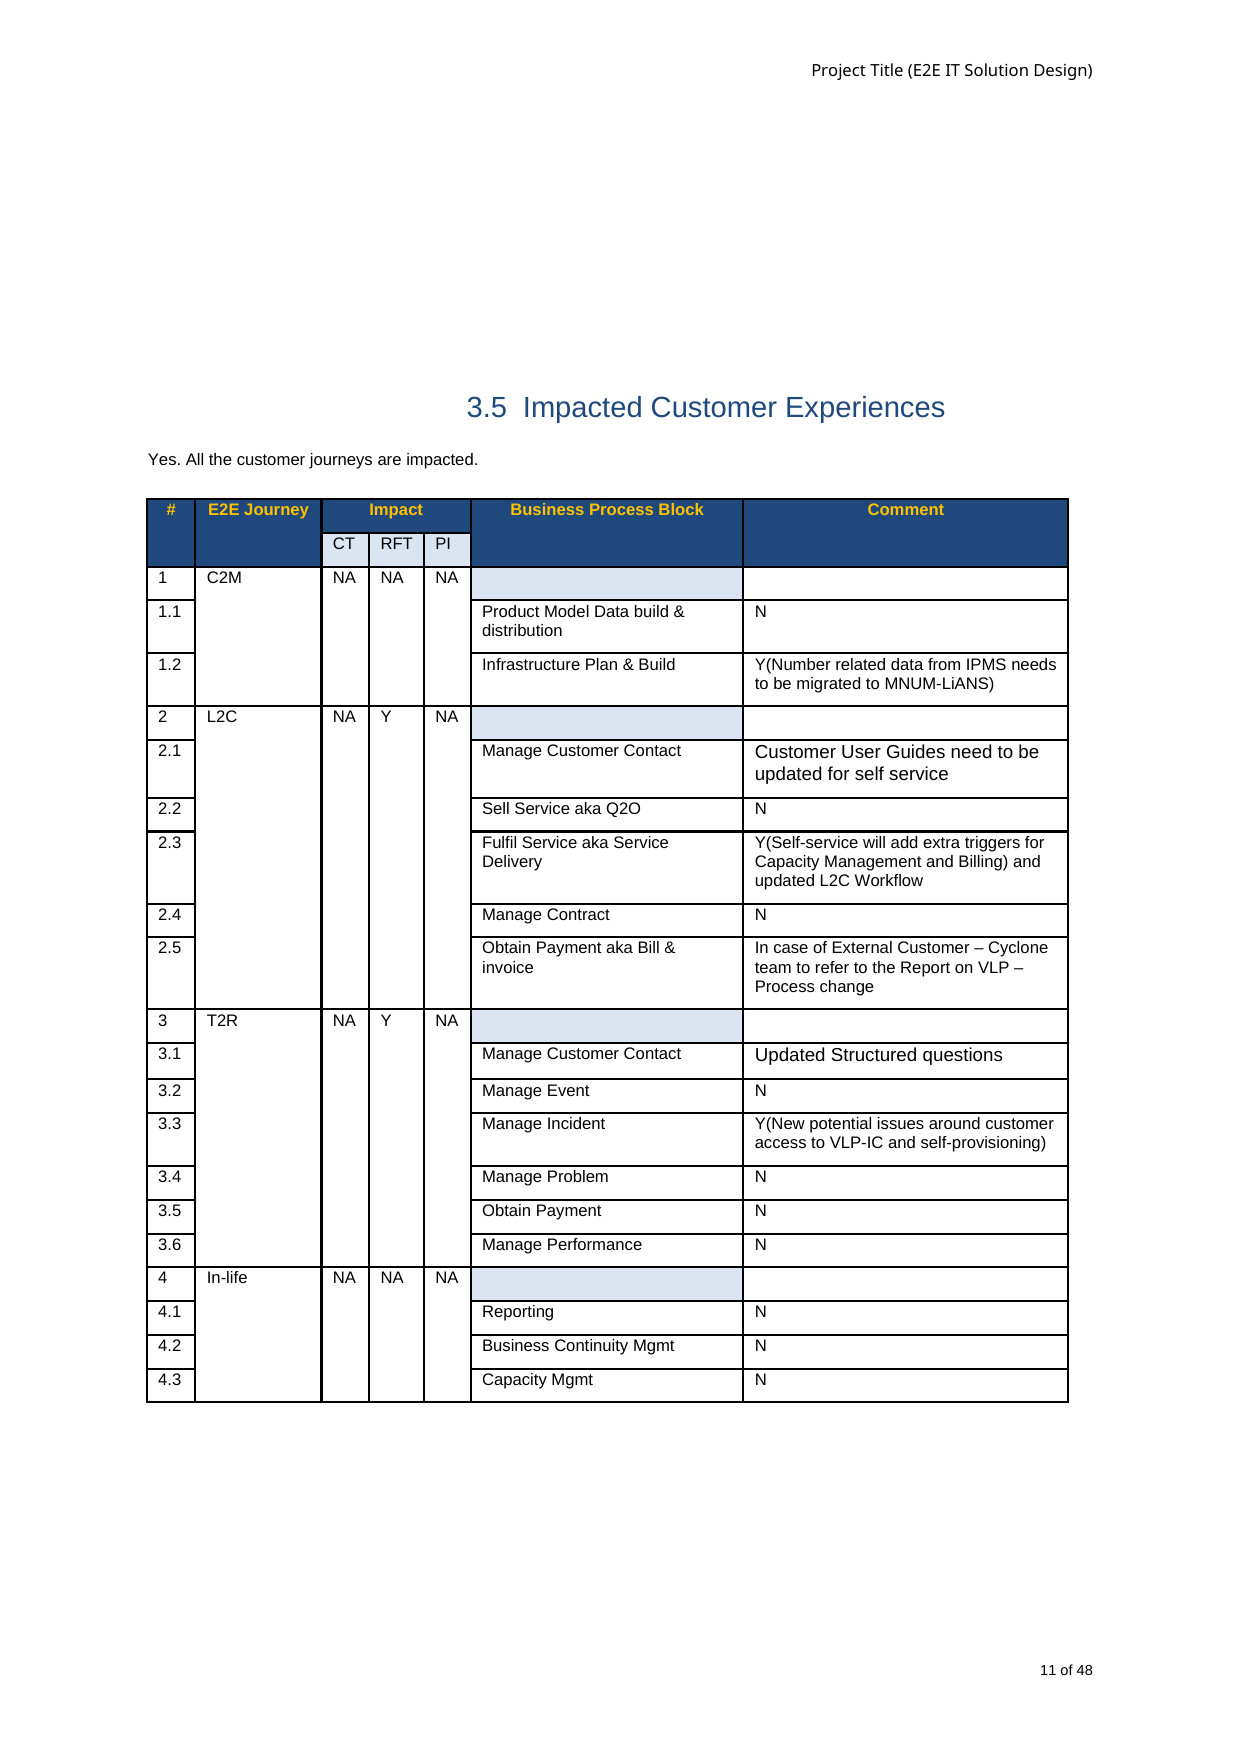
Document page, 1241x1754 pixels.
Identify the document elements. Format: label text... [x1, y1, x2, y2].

table_cell Manage Performance [472, 1235, 742, 1266]
table_cell [472, 1268, 742, 1300]
table_cell 2.3 [148, 833, 194, 902]
table_cell 3.3 [148, 1114, 194, 1165]
table_cell N [744, 1370, 1067, 1401]
table_cell Y(Number related data from IPMS needs to be migrated to MNUM-LiANS) [744, 654, 1067, 705]
table_cell T2R [196, 1010, 320, 1266]
table_cell C2M [196, 568, 320, 705]
table_cell 4.3 [148, 1370, 194, 1401]
table_cell N [744, 1201, 1067, 1232]
table_cell NA [323, 1010, 368, 1266]
table_cell N [744, 1080, 1067, 1112]
table_cell NA [323, 707, 368, 1008]
table_cell 2.1 [148, 741, 194, 797]
table_cell Y(New potential issues around customer access to VLP-IC and self-provisioning) [744, 1114, 1067, 1165]
table_cell NA [425, 707, 470, 1008]
table_cell Customer User Guides need to be updated for self service [744, 741, 1067, 797]
table_cell [744, 707, 1067, 739]
table_cell L2C [196, 707, 320, 1008]
table_cell NA [425, 1010, 470, 1266]
table_cell 4.1 [148, 1302, 194, 1334]
table_cell 2.5 [148, 938, 194, 1008]
table_cell N [744, 1336, 1067, 1367]
table_cell Manage Customer Contact [472, 741, 742, 797]
table_cell N [744, 1302, 1067, 1334]
table_cell 4 [148, 1268, 194, 1300]
table_cell Updated Structured questions [744, 1044, 1067, 1078]
table_cell Y [370, 1010, 423, 1266]
table_cell 3.2 [148, 1080, 194, 1112]
table_cell N [744, 799, 1067, 830]
table_cell N [744, 601, 1067, 652]
table_cell Fulfil Service aka Service Delivery [472, 833, 742, 902]
table_cell RFT [370, 534, 423, 566]
table_cell Product Model Data build & distribution [472, 601, 742, 652]
text Yes. All the customer journeys are impacted. [148, 449, 1092, 468]
table_cell N [744, 1167, 1067, 1199]
table_header # [148, 500, 194, 566]
table_cell 3.4 [148, 1167, 194, 1199]
table_cell [472, 568, 742, 599]
table_cell Obtain Payment aka Bill & invoice [472, 938, 742, 1008]
table_cell 3.6 [148, 1235, 194, 1266]
table_cell NA [425, 568, 470, 705]
table_cell Business Continuity Mgmt [472, 1336, 742, 1367]
table_cell 1 [148, 568, 194, 599]
table_cell 2 [148, 707, 194, 739]
table_cell [472, 1010, 742, 1042]
table_cell NA [425, 1268, 470, 1401]
table_cell 1.2 [148, 654, 194, 705]
table_header Comment [744, 500, 1067, 566]
table_cell Manage Customer Contact [472, 1044, 742, 1078]
table_cell [472, 707, 742, 739]
table_cell CT [323, 534, 368, 566]
table_cell Y(Self-service will add extra triggers for Capacity Management and Billing) and updated L2C Workflow [744, 833, 1067, 902]
table_cell In case of External Customer – Cyclone team to refer to the Report on VLP – Process change [744, 938, 1067, 1008]
table_cell Capacity Mgmt [472, 1370, 742, 1401]
table_cell Manage Incident [472, 1114, 742, 1165]
table_cell 3.5 [148, 1201, 194, 1232]
table_cell Infrastructure Plan & Build [472, 654, 742, 705]
table_cell 2.4 [148, 905, 194, 936]
table_cell PI [425, 534, 470, 566]
table_cell 3.1 [148, 1044, 194, 1078]
table_cell Manage Problem [472, 1167, 742, 1199]
table_header E2E Journey [196, 500, 320, 566]
subtitle Impacted Customer Experiences [466, 390, 1092, 424]
table_cell 3 [148, 1010, 194, 1042]
table_cell 1.1 [148, 601, 194, 652]
table_cell [744, 568, 1067, 599]
table_cell NA [323, 1268, 368, 1401]
table_cell 4.2 [148, 1336, 194, 1367]
table_cell Manage Contract [472, 905, 742, 936]
table_cell NA [370, 1268, 423, 1401]
table_cell NA [323, 568, 368, 705]
table_cell 2.2 [148, 799, 194, 830]
table_cell Y [370, 707, 423, 1008]
table_cell N [744, 1235, 1067, 1266]
table_header Business Process Block [472, 500, 742, 566]
table_cell NA [370, 568, 423, 705]
table_cell [744, 1268, 1067, 1300]
table_header Impact [323, 500, 470, 532]
table_cell Obtain Payment [472, 1201, 742, 1232]
table_cell Manage Event [472, 1080, 742, 1112]
table_cell Sell Service aka Q2O [472, 799, 742, 830]
table_cell [744, 1010, 1067, 1042]
table_cell In-life [196, 1268, 320, 1401]
table_cell N [744, 905, 1067, 936]
table_cell Reporting [472, 1302, 742, 1334]
